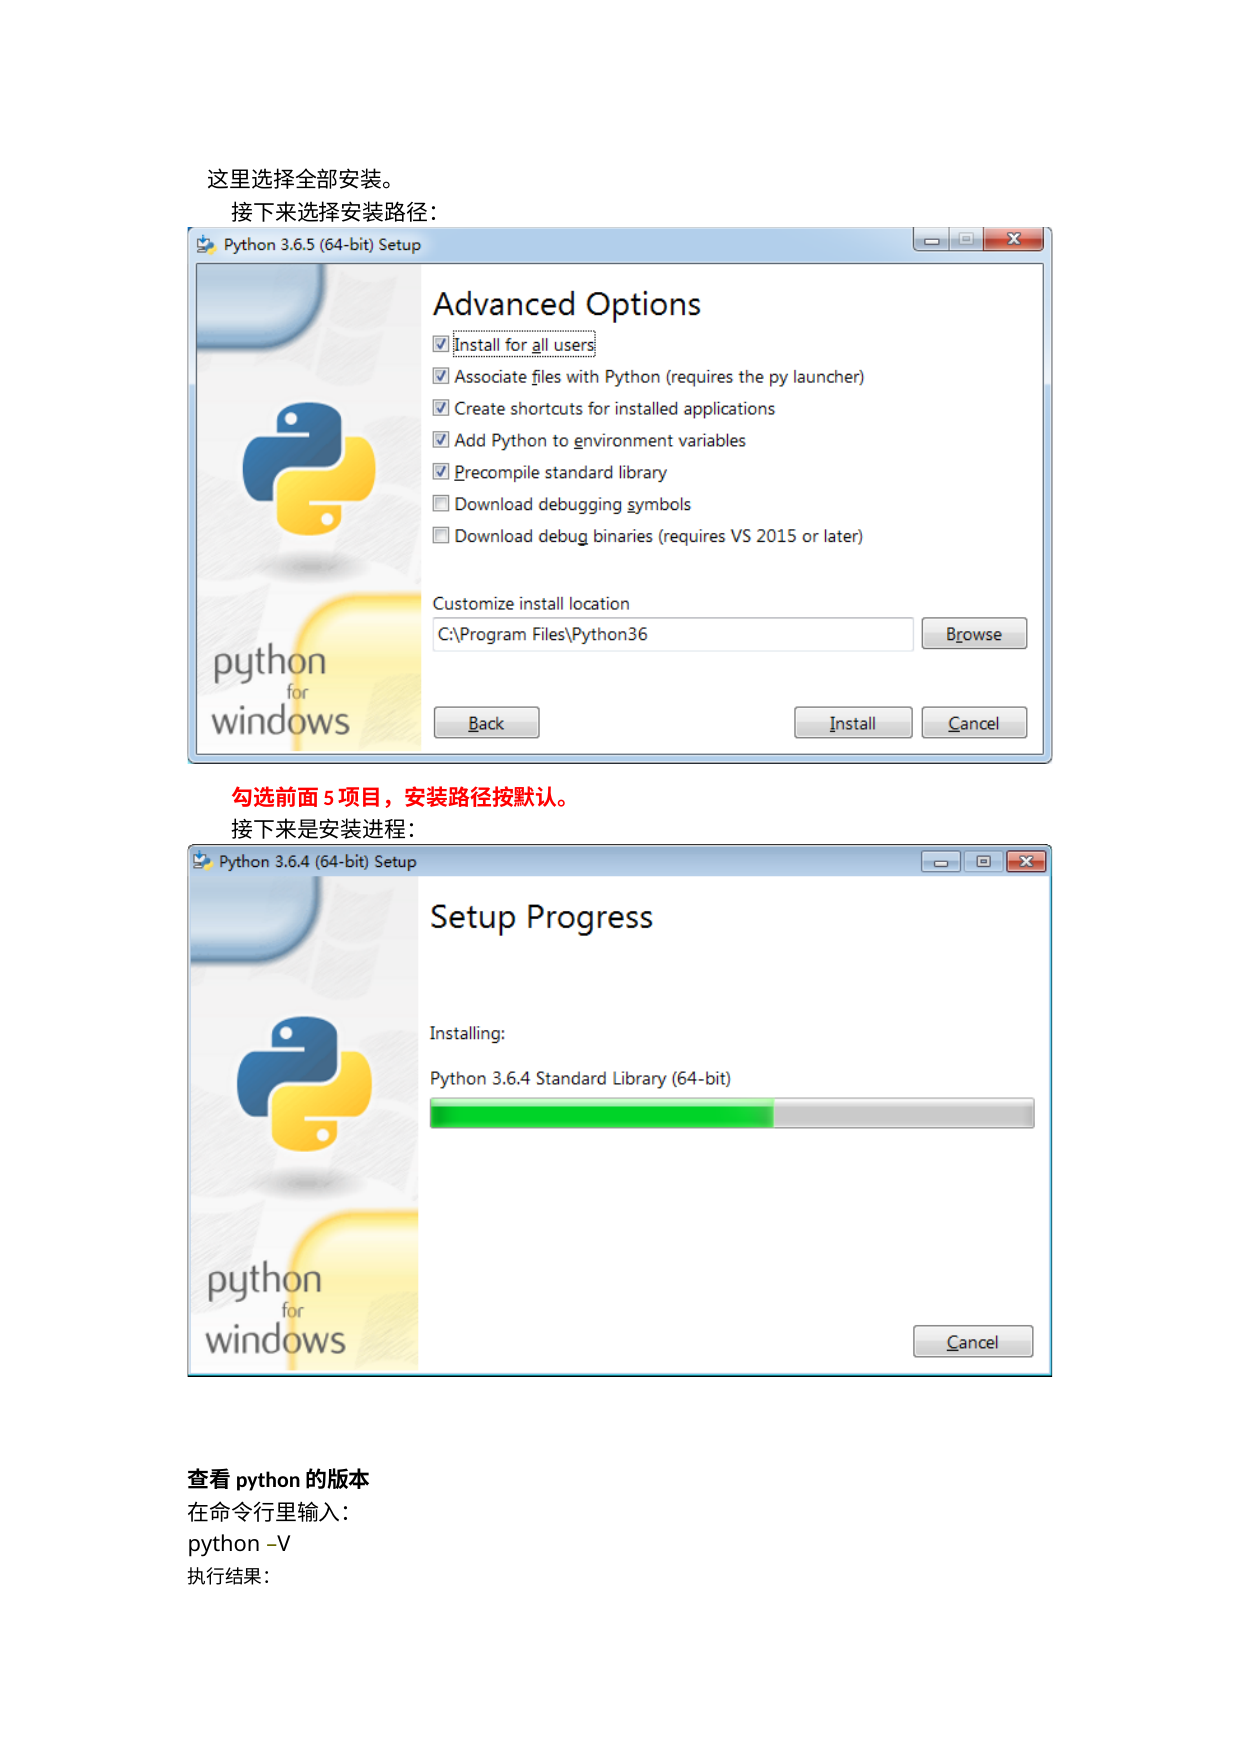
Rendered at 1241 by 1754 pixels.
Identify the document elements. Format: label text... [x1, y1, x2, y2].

text 勾选前面5项目，安装路径按默认。 [187, 779, 1053, 812]
text python –V [187, 1527, 1053, 1559]
picture [187, 227, 1053, 764]
text 查看python的版本 [187, 1462, 1053, 1494]
text 执行结果： [187, 1559, 1053, 1592]
text 在命令行里输入： [187, 1494, 1053, 1527]
picture [187, 844, 1053, 1377]
text 接下来是安装进程： [187, 812, 1053, 844]
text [187, 162, 1053, 194]
text 接下来选择安装路径： [187, 194, 1053, 227]
